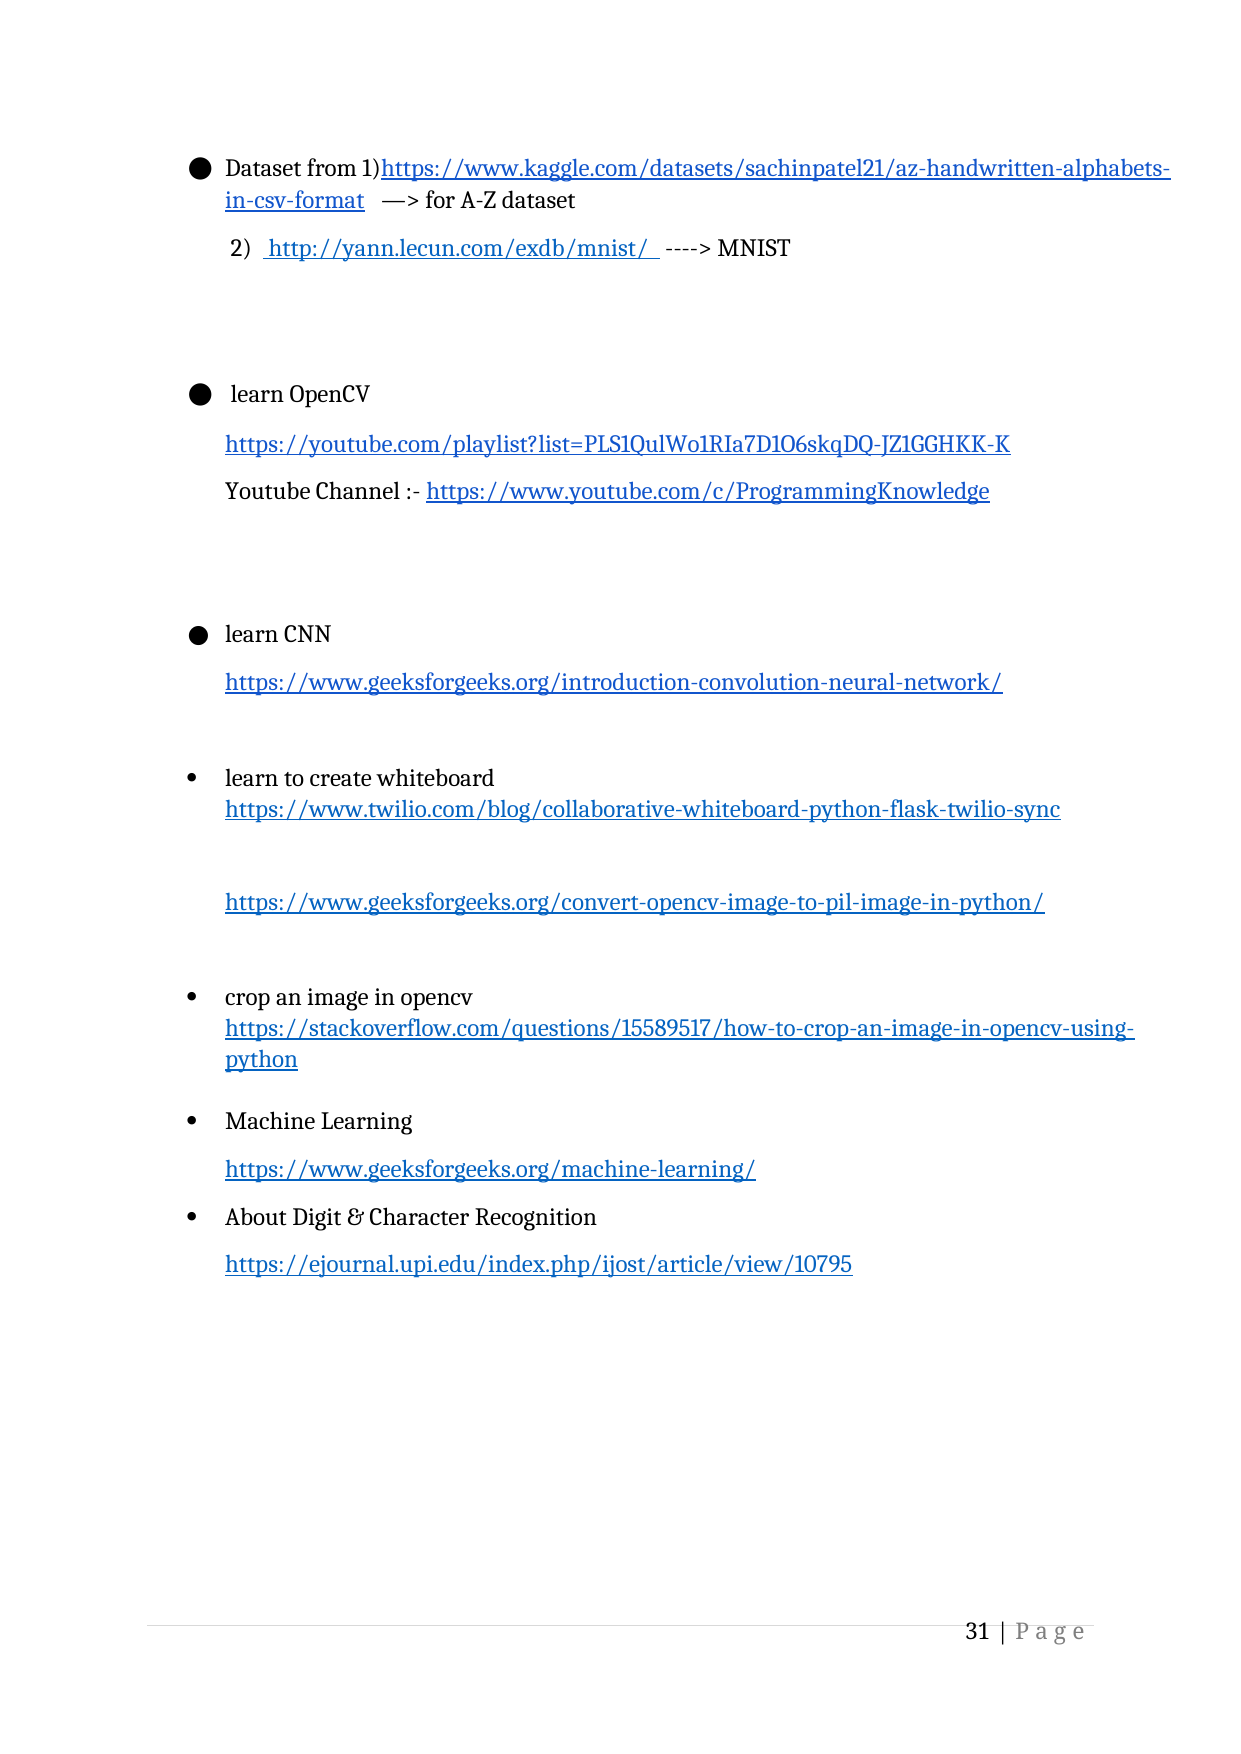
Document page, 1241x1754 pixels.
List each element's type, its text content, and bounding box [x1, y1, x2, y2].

list learn to create whiteboard [187, 763, 1176, 792]
list About Digit & Character Recognition [187, 1203, 1176, 1231]
text Youtube Channel :- https://www.youtube.com/c/ProgrammingKnowledge [225, 477, 1176, 506]
text https://www.geeksforgeeks.org/introduction-convolution-neural-network/ [225, 668, 1176, 697]
list https://stackoverflow.com/questions/15589517/how-to-crop-an-image-in-opencv-using-python [225, 1014, 1176, 1074]
text https://ejournal.upi.edu/index.php/ijost/article/view/10795 [225, 1250, 1176, 1279]
list https://www.twilio.com/blog/collaborative-whiteboard-python-flask-twilio-sync [225, 794, 1176, 823]
list learn OpenCV [187, 377, 1176, 410]
text https://youtube.com/playlist?list=PLS1QulWo1RIa7D1O6skqDQ-JZ1GGHKK-K [225, 429, 1176, 458]
list learn CNN [187, 620, 1176, 649]
text 2) http://yann.lecun.com/exdb/mnist/ ----> MNIST [225, 233, 1176, 262]
list Dataset from 1)https://www.kaggle.com/datasets/sachinpatel21/az-handwritten-alphabets-in-csv-format —> for A-Z dataset [187, 150, 1176, 214]
list Machine Learning [187, 1107, 1176, 1136]
list crop an image in opencv [187, 983, 1176, 1012]
list https://www.geeksforgeeks.org/convert-opencv-image-to-pil-image-in-python/ [225, 888, 1176, 916]
text https://www.geeksforgeeks.org/machine-learning/ [225, 1155, 1176, 1184]
